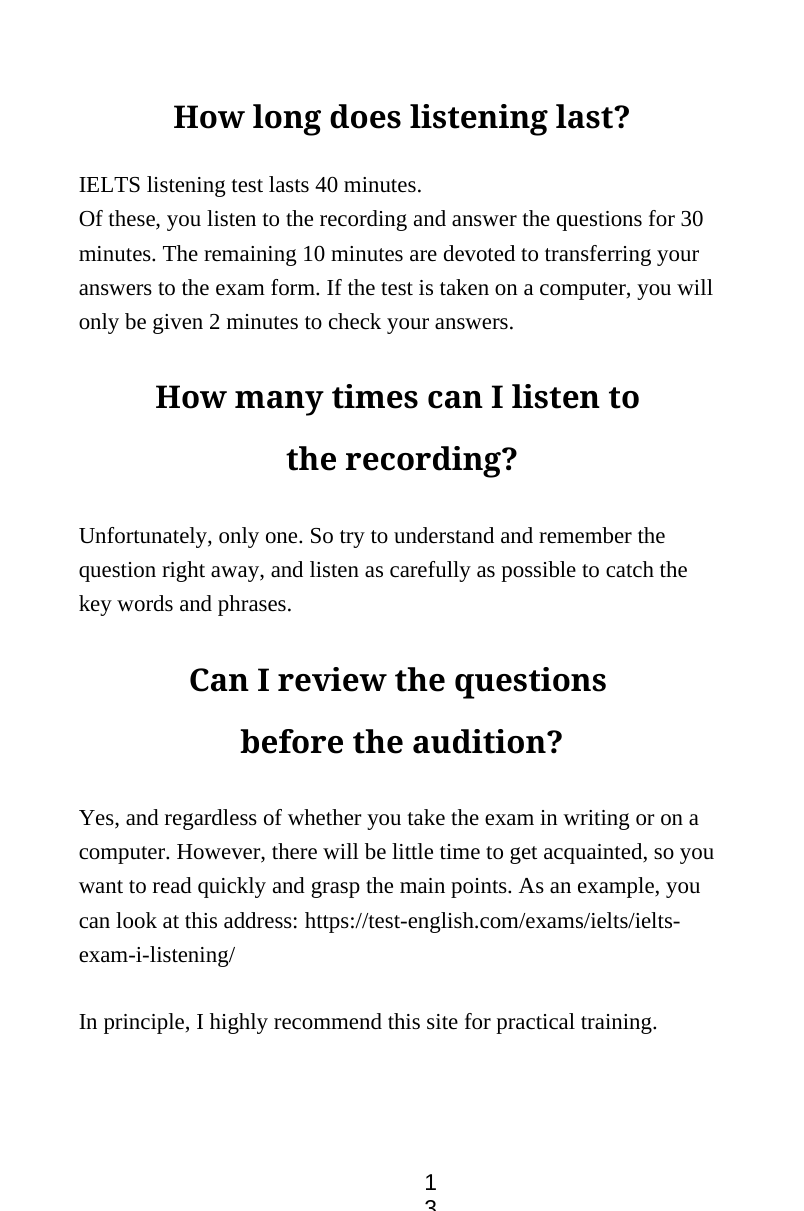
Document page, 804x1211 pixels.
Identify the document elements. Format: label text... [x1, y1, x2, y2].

text Yes, and regardless of whether you take the exam in writing or on a computer. However, there will be little time to get acquainted, so you want to read quickly and grasp the main points. As an example, you can look at this address: https://test-english.com/exams/ielts/ielts-exam-i-listening/ [78, 804, 725, 967]
text In principle, I highly recommend this site for practical training. [78, 1008, 725, 1035]
text Unfortunately, only one. So try to understand and remember the question right away, and listen as carefully as possible to catch the key words and phrases. [78, 522, 725, 617]
subtitle How many times can I listen to the recording? [78, 376, 725, 480]
text IELTS listening test lasts 40 minutes. [78, 171, 725, 198]
subtitle How long does listening last? [78, 95, 725, 138]
subtitle Can I review the questions before the audition? [78, 658, 725, 762]
